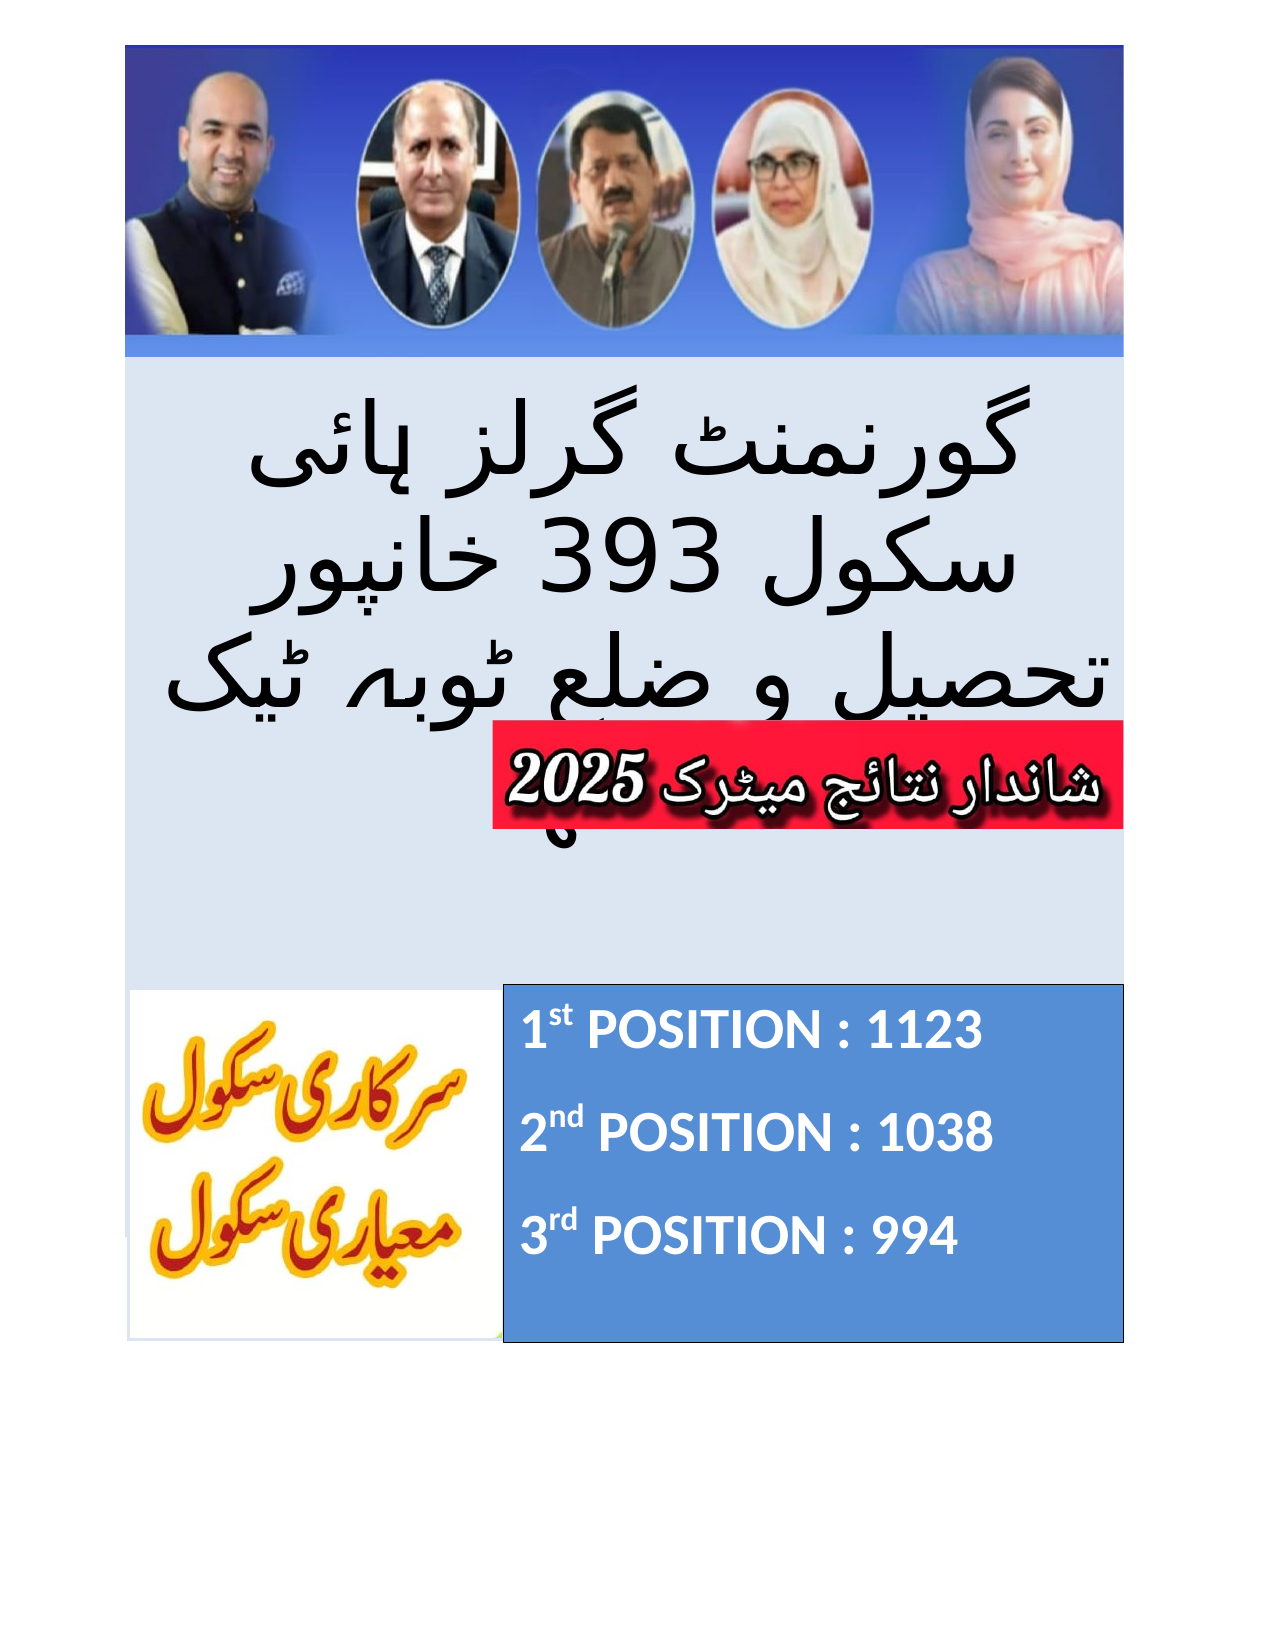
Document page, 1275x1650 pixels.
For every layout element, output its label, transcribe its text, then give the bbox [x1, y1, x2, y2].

picture [492, 720, 1124, 829]
text گورنمنٹ گرلز ہائی سکول 393 خانپور تحصیل و ضلع ٹوبہ ٹیک سنگھ [150, 382, 1125, 848]
picture [125, 45, 1124, 357]
picture [130, 990, 502, 1338]
